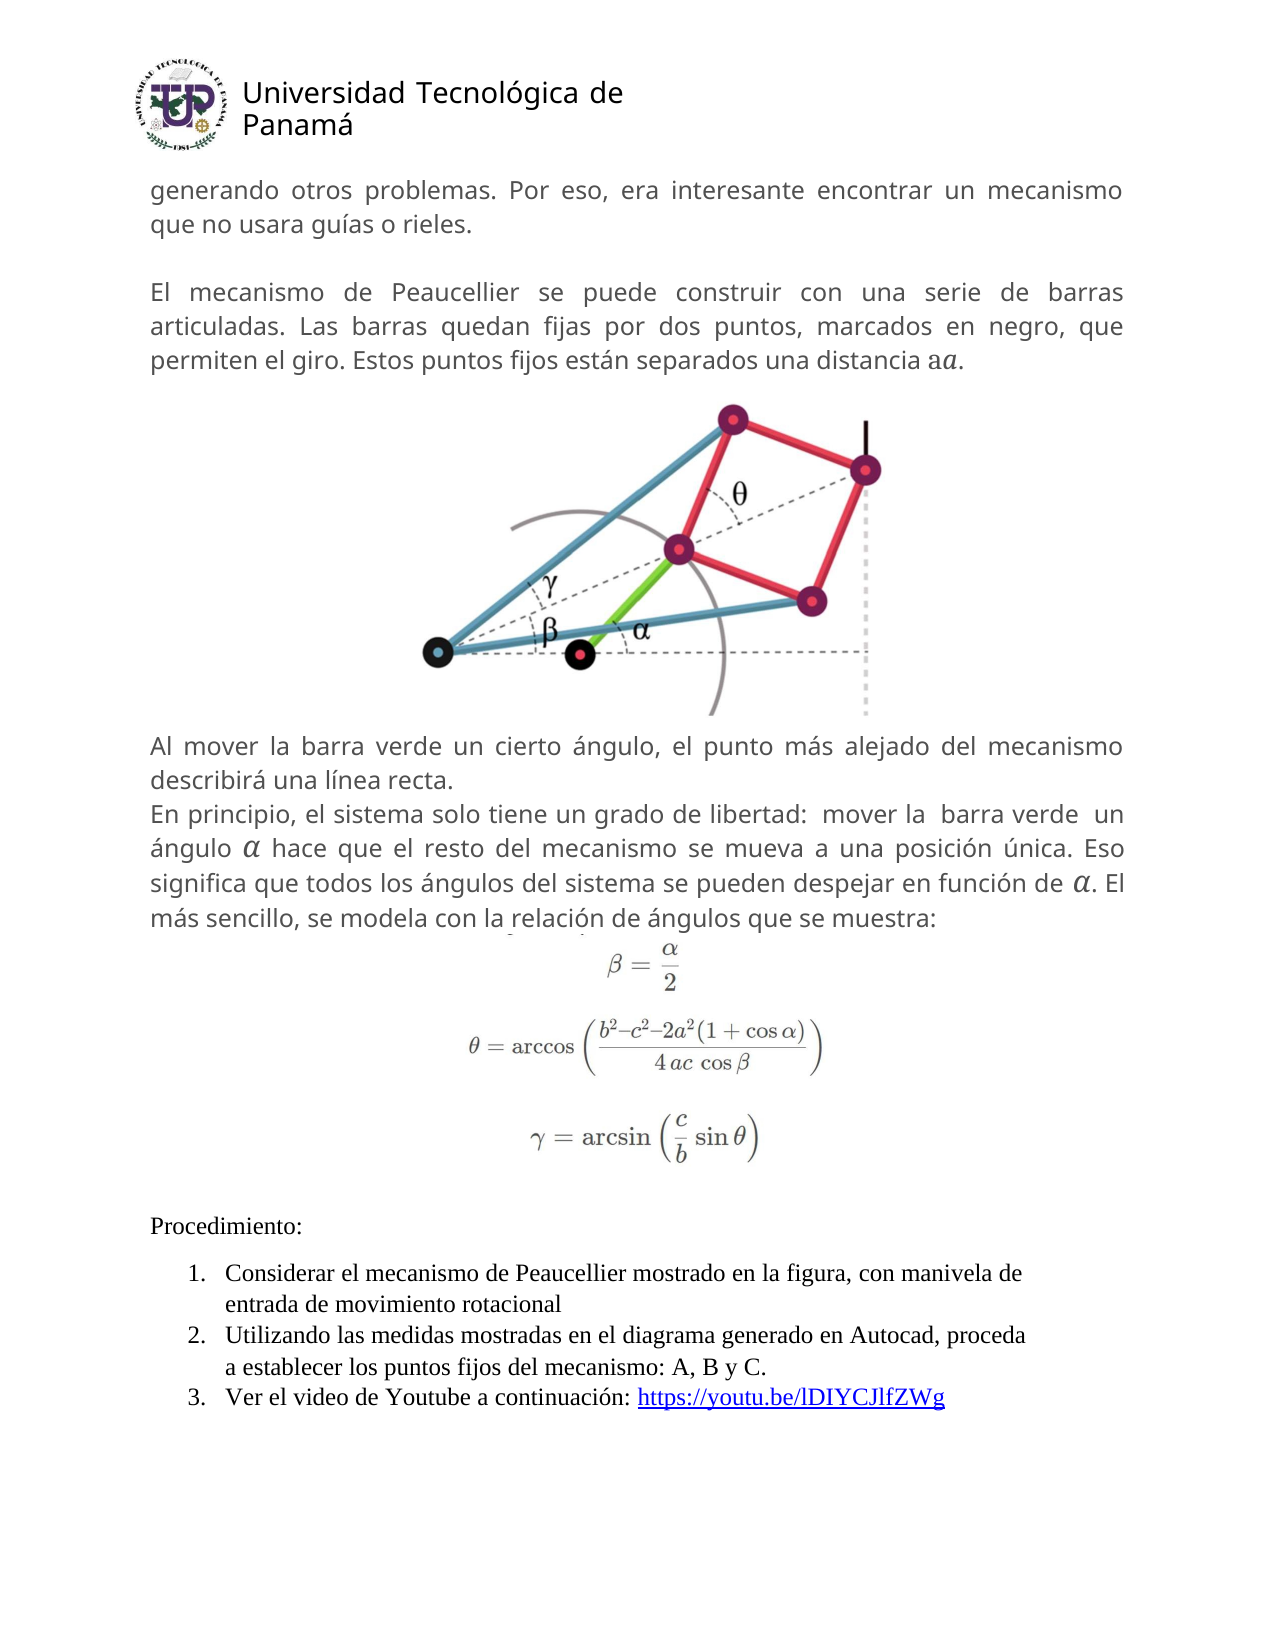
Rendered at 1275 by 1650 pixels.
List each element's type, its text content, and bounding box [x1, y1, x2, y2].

text Al mover la barra verde un cierto ángulo, el punto más alejado del mecanismo describirá una línea recta. [150, 728, 1124, 797]
list Ver el video de Youtube a continuación: https://youtu.be/lDIYCJlfZWg [187, 1383, 1137, 1411]
text En principio, el sistema solo tiene un grado de libertad: mover la barra verde un ángulo α hace que el resto del mecanismo se mueva a una posición única. Eso significa que todos los ángulos del sistema se pueden despejar en función de α. El más sencillo, se modela con la relación de ángulos que se muestra: [150, 797, 1125, 934]
list Considerar el mecanismo de Peaucellier mostrado en la figura, con manivela de entrada de movimiento rotacional [187, 1258, 1101, 1318]
text Procedimiento: [150, 1211, 1137, 1239]
picture [380, 377, 896, 729]
picture [135, 58, 227, 151]
text generando otros problemas. Por eso, era interesante encontrar un mecanismo que no usara guías o rieles. [150, 172, 1124, 240]
picture [449, 934, 828, 1179]
list Utilizando las medidas mostradas en el diagrama generado en Autocad, proceda a establecer los puntos fijos del mecanismo: A, B y C. [187, 1321, 1042, 1380]
text El mecanismo de Peaucellier se puede construir con una serie de barras articuladas. Las barras quedan fijas por dos puntos, marcados en negro, que permiten el giro. Estos puntos fijos están separados una distancia aa. [150, 274, 1124, 377]
